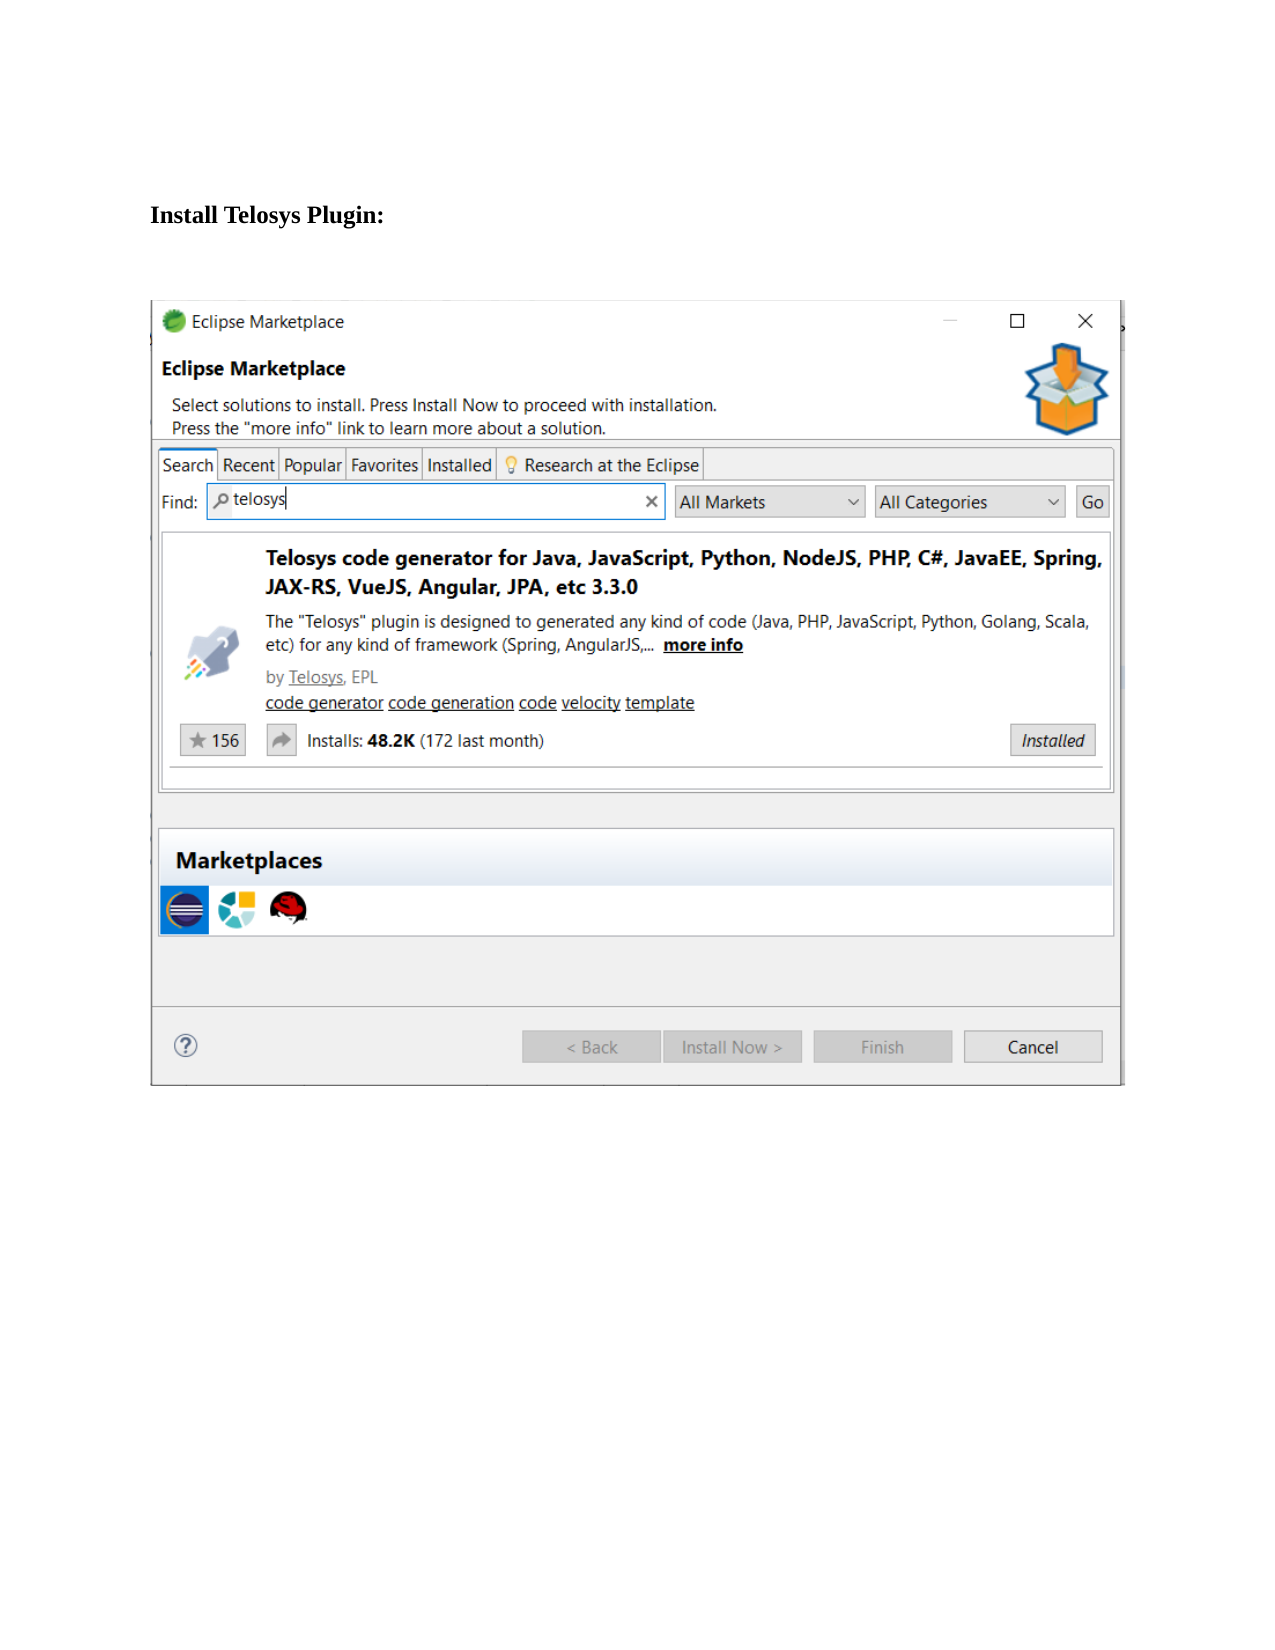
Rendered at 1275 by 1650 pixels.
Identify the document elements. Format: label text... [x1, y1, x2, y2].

text Install Telosys Plugin: [150, 200, 1125, 228]
picture [150, 300, 1125, 1086]
